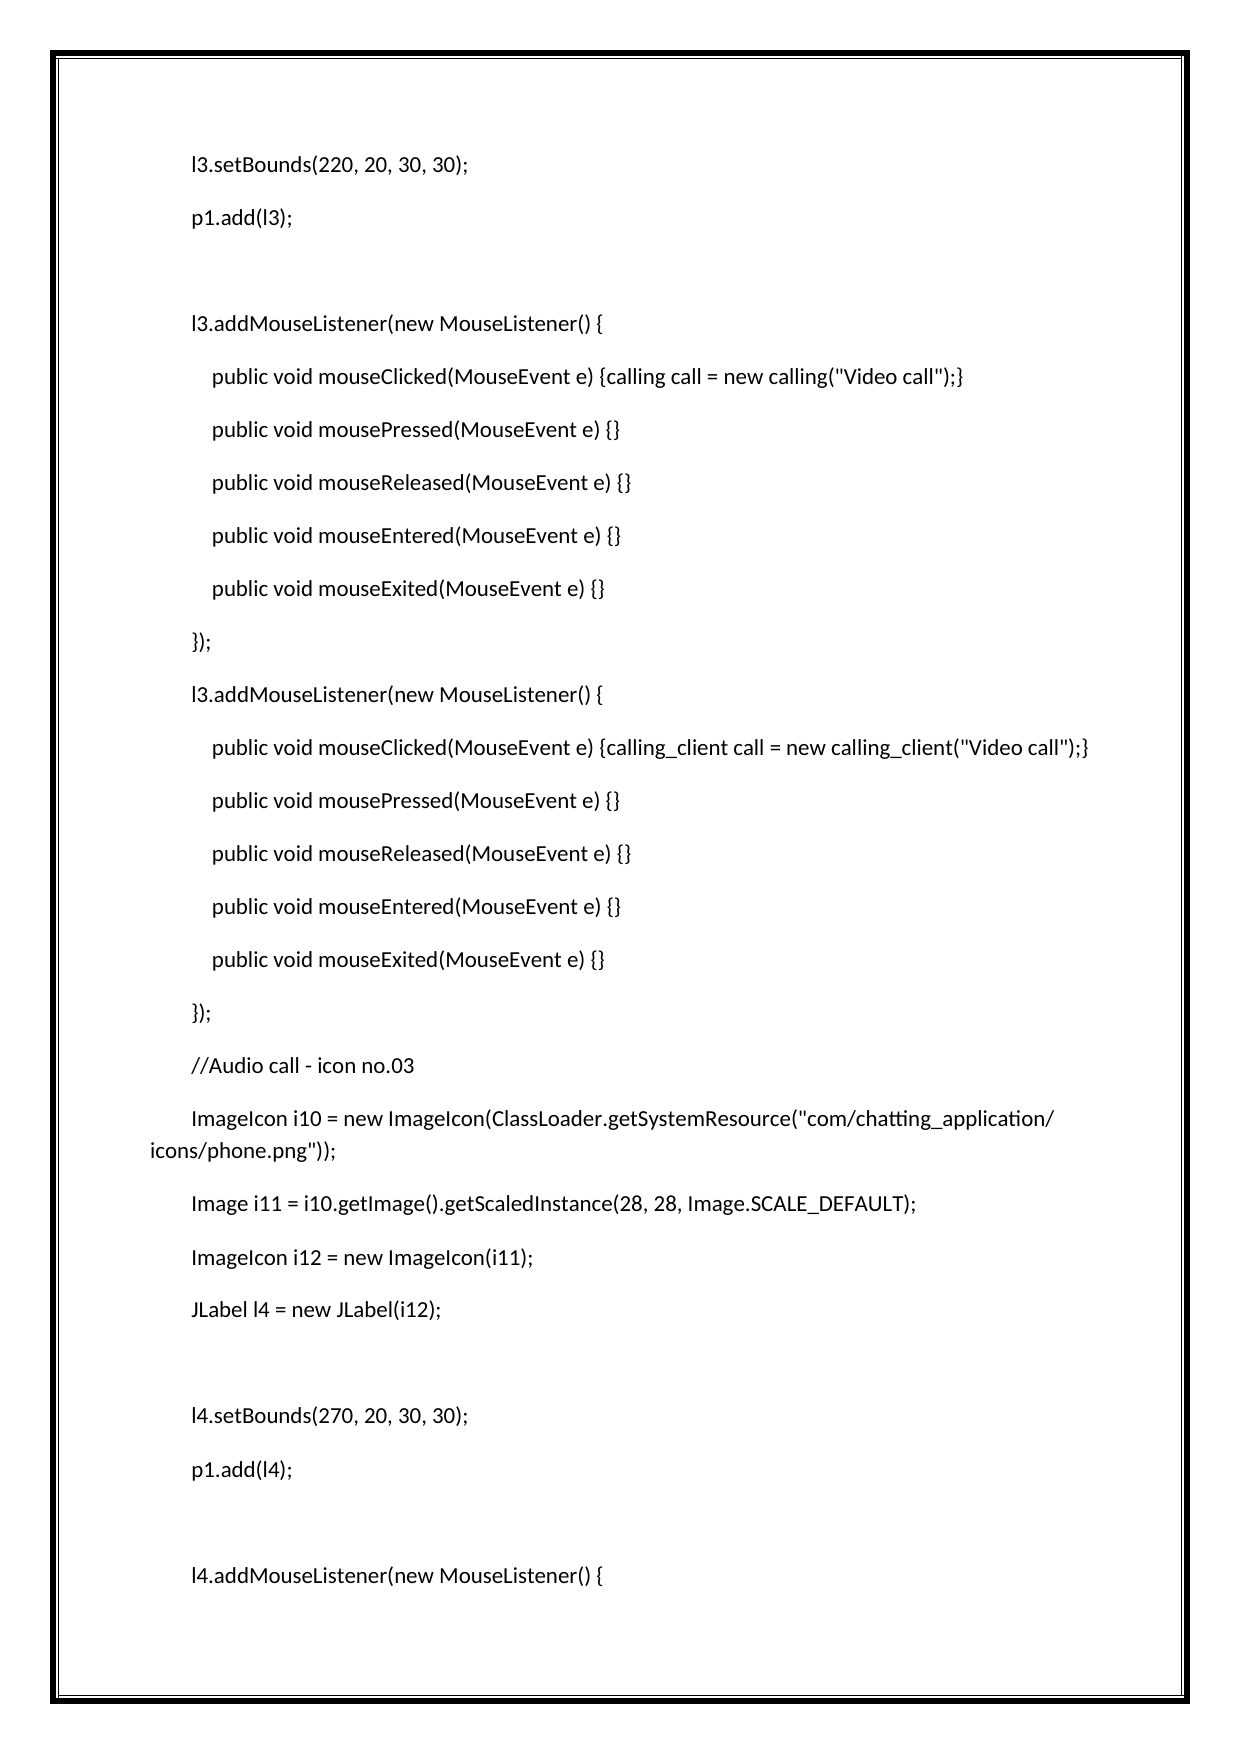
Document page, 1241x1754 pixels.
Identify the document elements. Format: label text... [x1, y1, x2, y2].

text l3.addMouseListener(new MouseListener() { [150, 680, 1090, 708]
text public void mouseClicked(MouseEvent e) {calling_client call = new calling_client("Video call");} [150, 733, 1090, 761]
text }); [150, 627, 1090, 655]
text JLabel l4 = new JLabel(i12); [150, 1296, 1090, 1324]
text l4.addMouseListener(new MouseListener() { [150, 1561, 1090, 1589]
text p1.add(l3); [150, 203, 1090, 231]
text public void mouseReleased(MouseEvent e) {} [150, 839, 1090, 867]
text public void mouseExited(MouseEvent e) {} [150, 574, 1090, 602]
text public void mouseClicked(MouseEvent e) {calling call = new calling("Video call");} [150, 362, 1090, 390]
text l3.addMouseListener(new MouseListener() { [150, 309, 1090, 337]
text public void mouseEntered(MouseEvent e) {} [150, 521, 1090, 549]
text public void mousePressed(MouseEvent e) {} [150, 786, 1090, 814]
text Image i11 = i10.getImage().getScaledInstance(28, 28, Image.SCALE_DEFAULT); [150, 1189, 1090, 1218]
text l4.setBounds(270, 20, 30, 30); [150, 1402, 1090, 1430]
text public void mouseEntered(MouseEvent e) {} [150, 892, 1090, 920]
text public void mouseExited(MouseEvent e) {} [150, 945, 1090, 973]
text ImageIcon i12 = new ImageIcon(i11); [150, 1243, 1090, 1271]
text p1.add(l4); [150, 1455, 1090, 1483]
text ImageIcon i10 = new ImageIcon(ClassLoader.getSystemResource("com/chatting_application/icons/phone.png")); [150, 1104, 1090, 1164]
text public void mouseReleased(MouseEvent e) {} [150, 468, 1090, 496]
text l3.setBounds(220, 20, 30, 30); [150, 150, 1090, 178]
text //Audio call - icon no.03 [150, 1051, 1090, 1079]
text }); [150, 998, 1090, 1026]
text public void mousePressed(MouseEvent e) {} [150, 415, 1090, 443]
